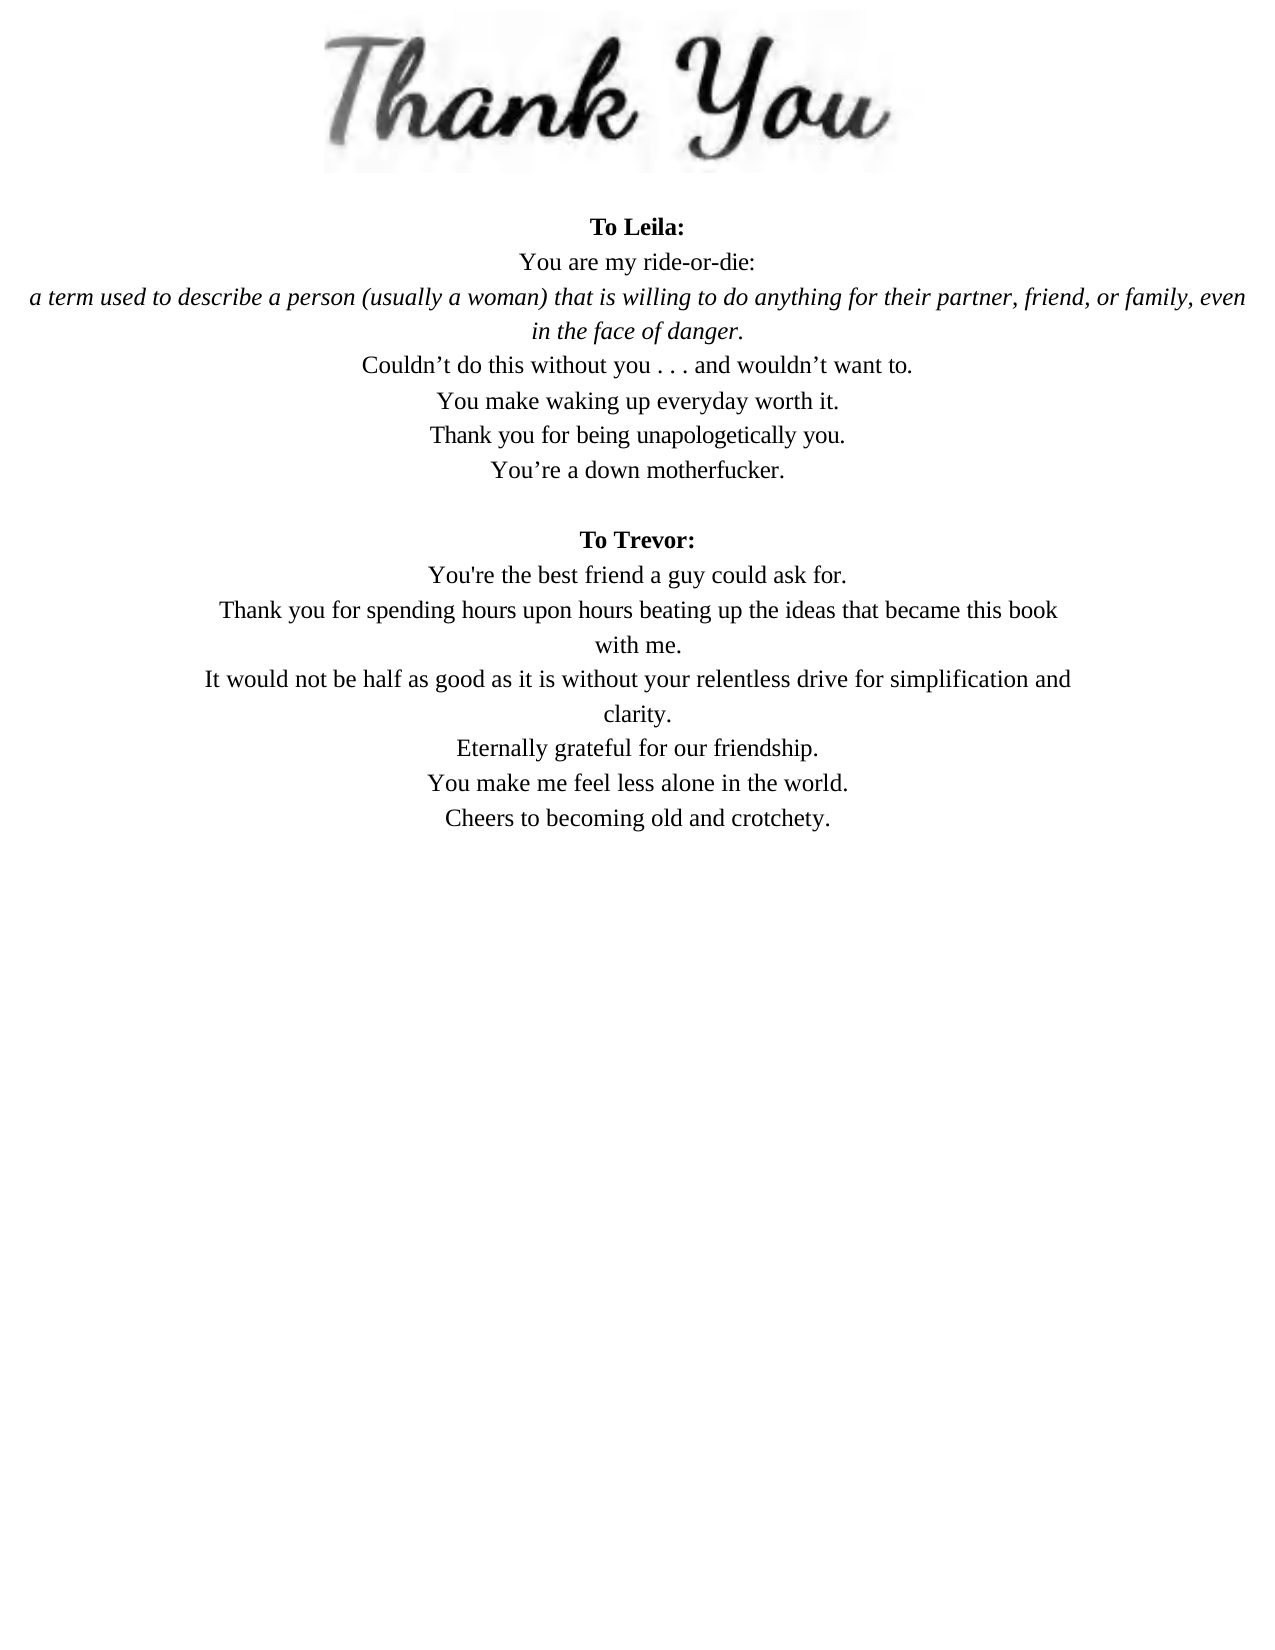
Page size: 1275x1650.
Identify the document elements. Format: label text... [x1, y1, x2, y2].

picture [324, 10, 927, 173]
text You’re a down motherfucker. [21, 455, 1253, 484]
subtitle To Trevor: [21, 525, 1253, 554]
text It would not be half as good as it is without your relentless drive for simplification and clarity. [179, 664, 1096, 728]
text You are my ride-or-die: [21, 247, 1253, 275]
subtitle To Leila: [21, 212, 1253, 240]
text Eternally grateful for our friendship. [21, 734, 1253, 762]
text You make me feel less alone in the world. Cheers to becoming old and crotchety. [407, 768, 868, 832]
text You make waking up everyday worth it. Thank you for being unapologetically you. [407, 386, 868, 449]
text Thank you for spending hours upon hours beating up the ideas that became this book with me. [207, 595, 1069, 658]
text You're the best friend a guy could ask for. [21, 560, 1253, 589]
text Couldn’t do this without you . . . and wouldn’t want to. [21, 351, 1253, 379]
text a term used to describe a person (usually a woman) that is willing to do anything for their partner, friend, or family, even in the face of danger. [21, 282, 1254, 345]
